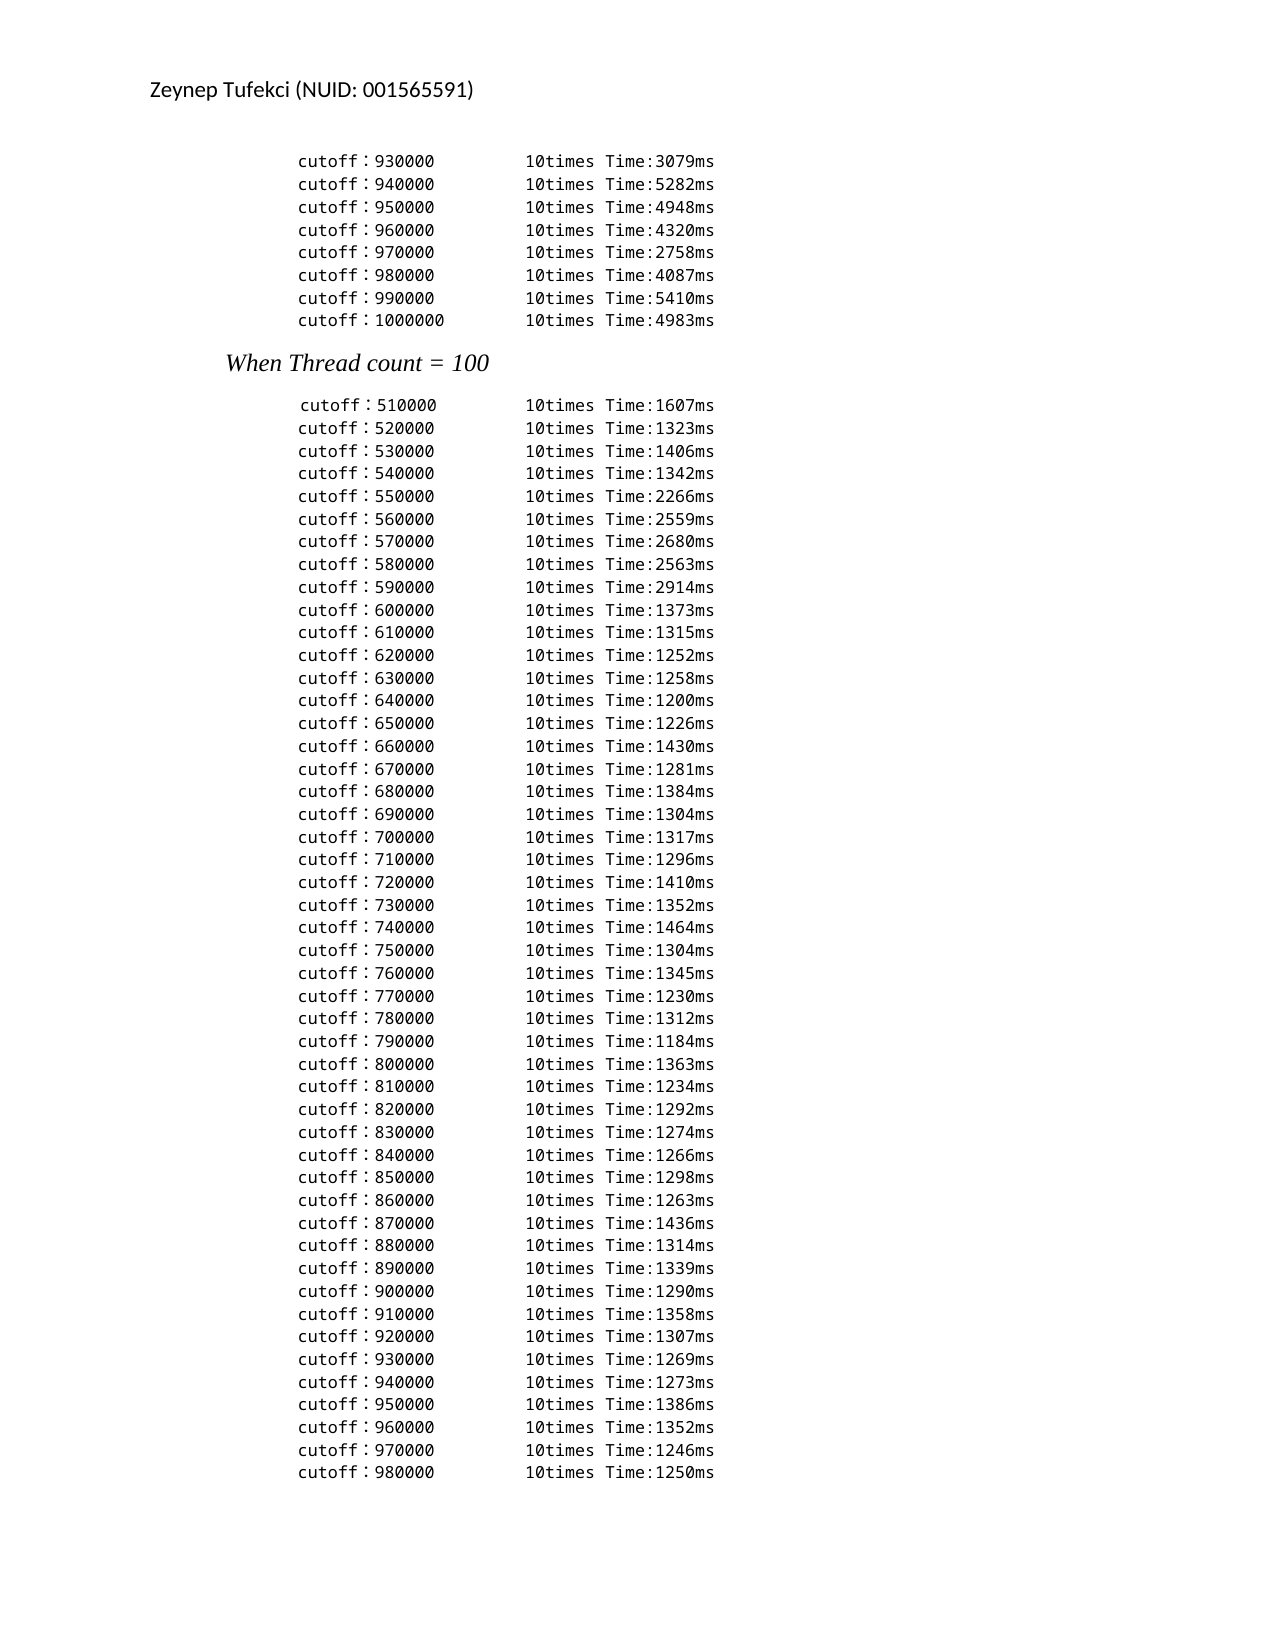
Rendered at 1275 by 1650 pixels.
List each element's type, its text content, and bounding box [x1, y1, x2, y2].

text cutoff：810000 10times Time:1234ms [298, 1075, 1125, 1098]
text cutoff：860000 10times Time:1263ms [298, 1188, 1125, 1211]
text cutoff：510000 10times Time:1607ms [298, 394, 1125, 416]
text cutoff：700000 10times Time:1317ms [298, 825, 1125, 848]
text cutoff：990000 10times Time:5410ms [298, 286, 1125, 309]
text cutoff：710000 10times Time:1296ms [298, 848, 1125, 871]
text cutoff：720000 10times Time:1410ms [298, 871, 1125, 893]
text cutoff：560000 10times Time:2559ms [298, 507, 1125, 530]
text cutoff：580000 10times Time:2563ms [298, 553, 1125, 575]
text cutoff：830000 10times Time:1274ms [298, 1120, 1125, 1143]
text cutoff：590000 10times Time:2914ms [298, 575, 1125, 598]
text cutoff：840000 10times Time:1266ms [298, 1143, 1125, 1166]
text cutoff：820000 10times Time:1292ms [298, 1098, 1125, 1120]
text cutoff：730000 10times Time:1352ms [298, 893, 1125, 916]
text cutoff：890000 10times Time:1339ms [298, 1257, 1125, 1279]
text cutoff：660000 10times Time:1430ms [298, 734, 1125, 757]
text cutoff：770000 10times Time:1230ms [298, 984, 1125, 1007]
text cutoff：570000 10times Time:2680ms [298, 530, 1125, 553]
text cutoff：930000 10times Time:1269ms [298, 1347, 1125, 1370]
text cutoff：930000 10times Time:3079ms [298, 150, 1125, 173]
text cutoff：600000 10times Time:1373ms [298, 598, 1125, 621]
text cutoff：550000 10times Time:2266ms [298, 484, 1125, 507]
text cutoff：670000 10times Time:1281ms [298, 757, 1125, 780]
list When Thread count = 100 [225, 348, 1125, 377]
text cutoff：910000 10times Time:1358ms [298, 1302, 1125, 1325]
text cutoff：520000 10times Time:1323ms [298, 416, 1125, 439]
text cutoff：960000 10times Time:1352ms [298, 1416, 1125, 1438]
text cutoff：620000 10times Time:1252ms [298, 643, 1125, 666]
text cutoff：940000 10times Time:5282ms [298, 173, 1125, 195]
text cutoff：750000 10times Time:1304ms [298, 939, 1125, 961]
text cutoff：760000 10times Time:1345ms [298, 961, 1125, 984]
text cutoff：640000 10times Time:1200ms [298, 689, 1125, 712]
text cutoff：950000 10times Time:1386ms [298, 1393, 1125, 1416]
text cutoff：740000 10times Time:1464ms [298, 916, 1125, 939]
text cutoff：960000 10times Time:4320ms [298, 218, 1125, 241]
text cutoff：650000 10times Time:1226ms [298, 712, 1125, 734]
text cutoff：880000 10times Time:1314ms [298, 1234, 1125, 1257]
text cutoff：680000 10times Time:1384ms [298, 780, 1125, 802]
text cutoff：970000 10times Time:2758ms [298, 241, 1125, 263]
text cutoff：690000 10times Time:1304ms [298, 802, 1125, 825]
text cutoff：950000 10times Time:4948ms [298, 195, 1125, 218]
text cutoff：780000 10times Time:1312ms [298, 1007, 1125, 1029]
text cutoff：530000 10times Time:1406ms [298, 439, 1125, 462]
text cutoff：920000 10times Time:1307ms [298, 1325, 1125, 1347]
text cutoff：900000 10times Time:1290ms [298, 1279, 1125, 1302]
text cutoff：970000 10times Time:1246ms [298, 1438, 1125, 1461]
text cutoff：850000 10times Time:1298ms [298, 1166, 1125, 1188]
text cutoff：870000 10times Time:1436ms [298, 1211, 1125, 1234]
text cutoff：630000 10times Time:1258ms [298, 666, 1125, 689]
text cutoff：790000 10times Time:1184ms [298, 1029, 1125, 1052]
text cutoff：540000 10times Time:1342ms [298, 462, 1125, 484]
text cutoff：980000 10times Time:4087ms [298, 263, 1125, 286]
text cutoff：800000 10times Time:1363ms [298, 1052, 1125, 1075]
text cutoff：940000 10times Time:1273ms [298, 1370, 1125, 1393]
text cutoff：980000 10times Time:1250ms [298, 1461, 1125, 1484]
text cutoff：610000 10times Time:1315ms [298, 621, 1125, 643]
text cutoff：1000000 10times Time:4983ms [298, 309, 1125, 332]
